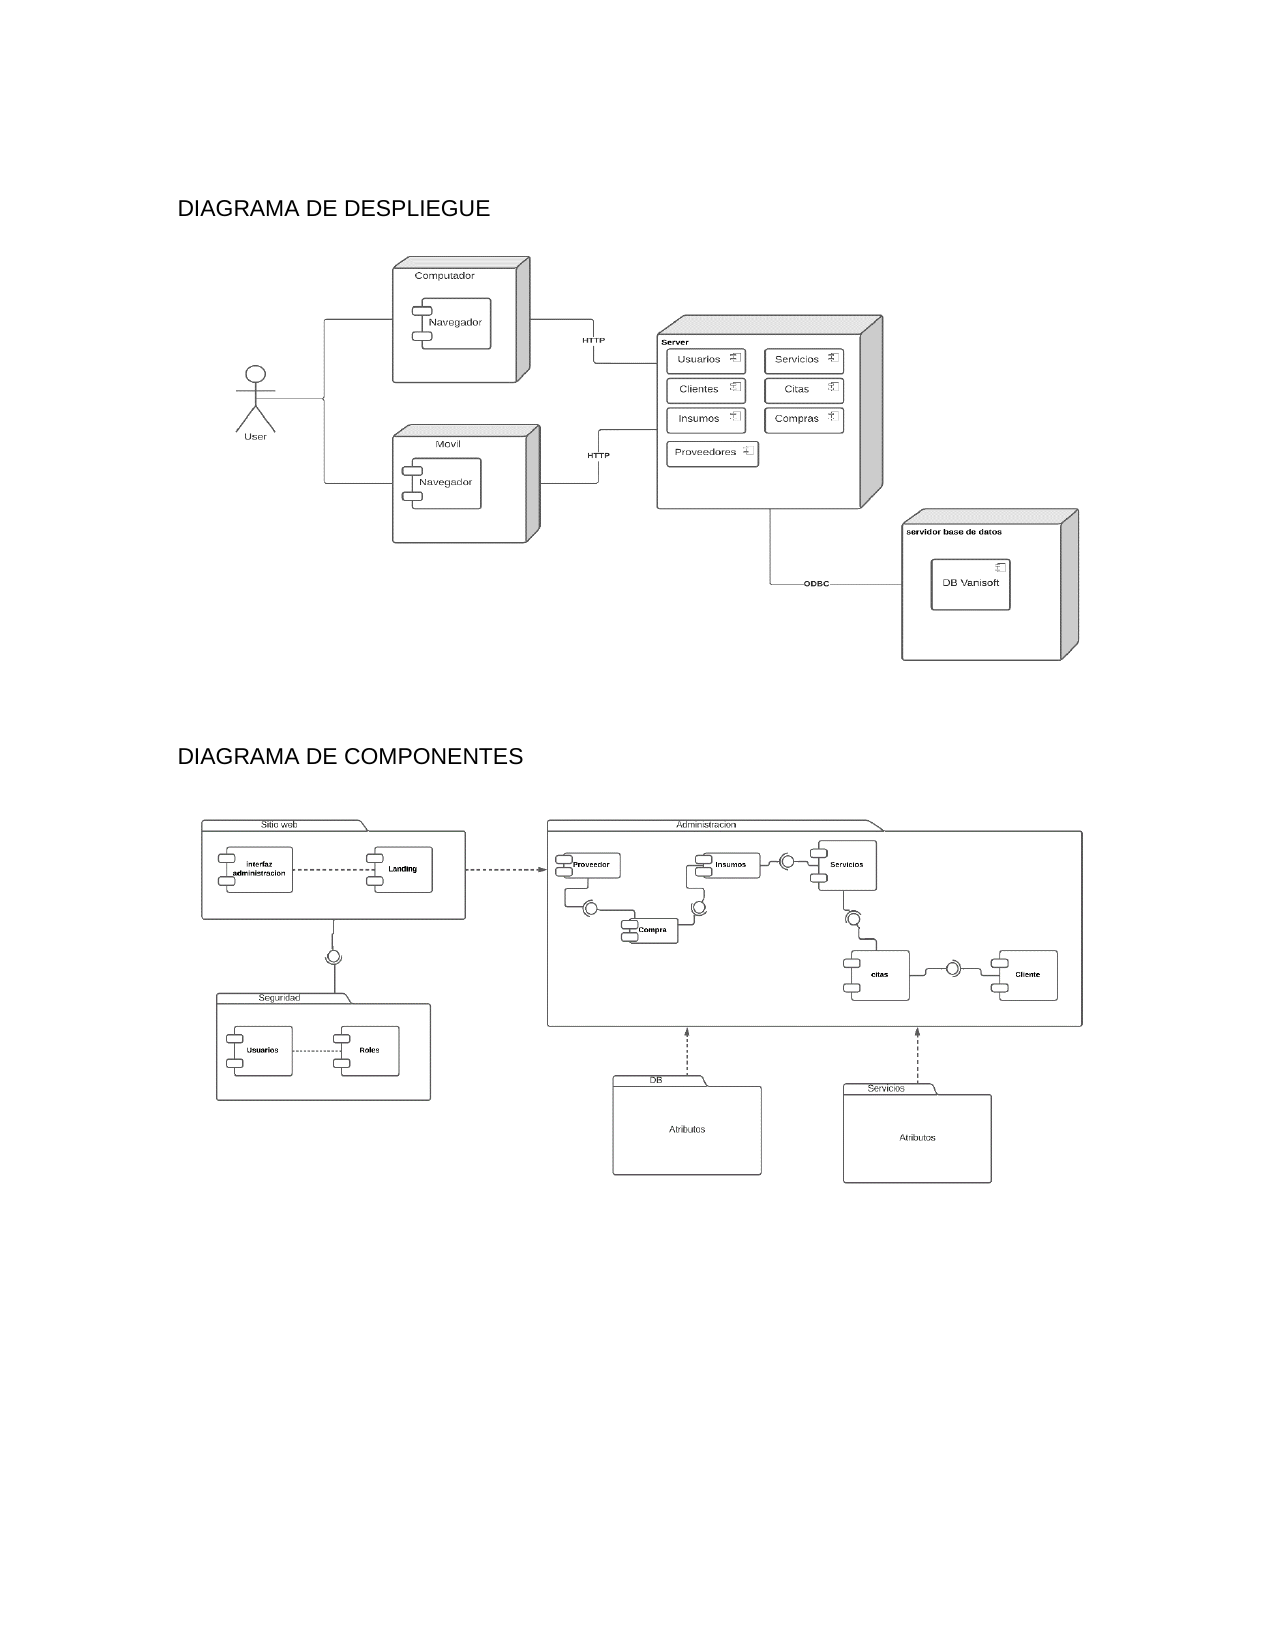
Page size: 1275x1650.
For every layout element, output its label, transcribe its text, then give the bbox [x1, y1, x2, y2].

picture [177, 239, 1098, 677]
picture [177, 787, 1098, 1199]
text DIAGRAMA DE DESPLIEGUE [177, 194, 1098, 221]
text DIAGRAMA DE COMPONENTES [177, 743, 1098, 769]
